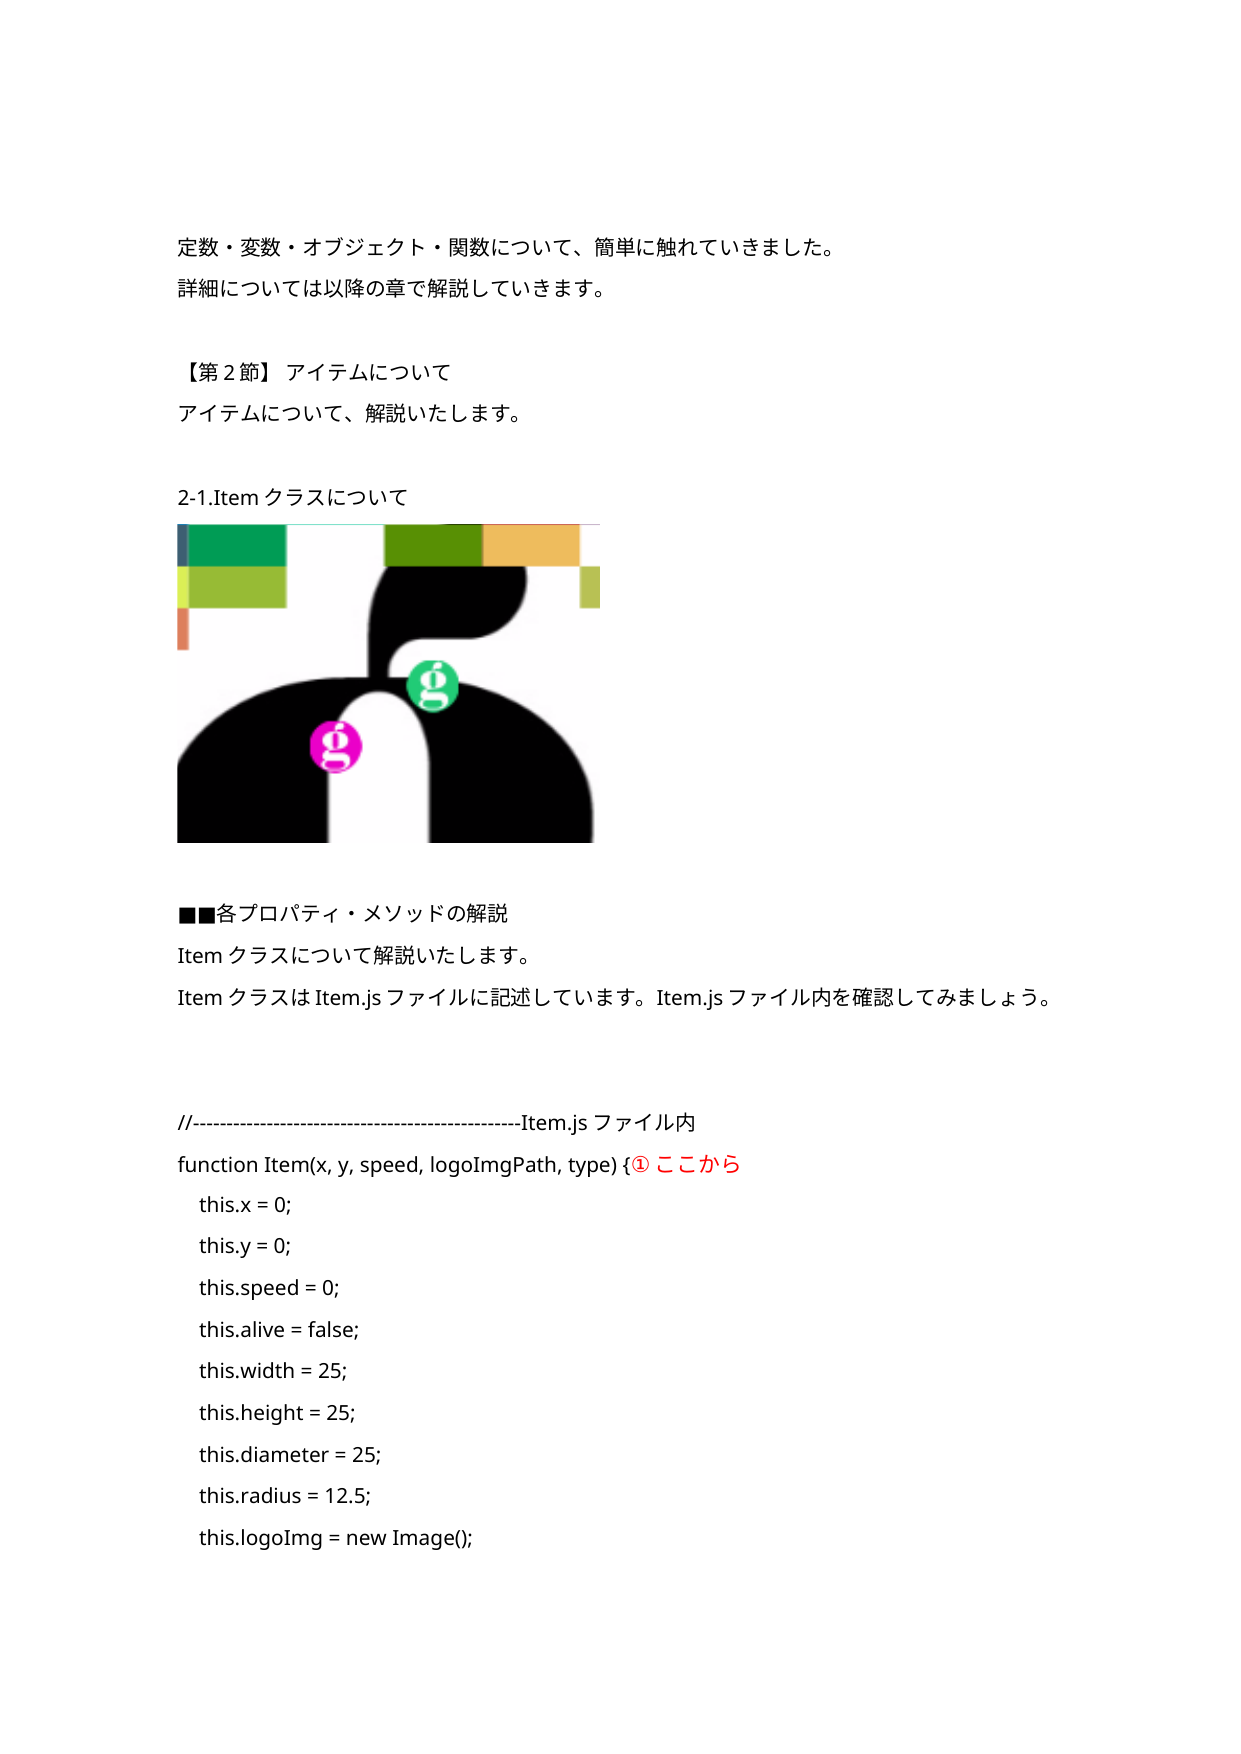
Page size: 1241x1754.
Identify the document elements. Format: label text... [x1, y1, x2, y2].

picture [177, 524, 600, 843]
text this.logoImg = new Image(); [177, 1517, 1063, 1558]
text Itemクラスについて解説いたします。 [177, 933, 1063, 975]
text 【第2節】 アイテムについて [177, 350, 1063, 392]
text function Item(x, y, speed, logoImgPath, type) {①ここから [177, 1142, 1063, 1183]
text ■■各プロパティ・メソッドの解説 [177, 892, 1063, 933]
text ItemクラスはItem.jsファイルに記述しています。Item.jsファイル内を確認してみましょう。 [177, 975, 1063, 1017]
text アイテムについて、解説いたします。 [177, 392, 1063, 433]
text this.y = 0; [177, 1225, 1063, 1267]
text this.diameter = 25; [177, 1433, 1063, 1475]
text 詳細については以降の章で解説していきます。 [177, 267, 1063, 308]
text this.speed = 0; [177, 1267, 1063, 1308]
text //-------------------------------------------------Item.jsファイル内 [177, 1100, 1063, 1142]
text this.height = 25; [177, 1392, 1063, 1433]
text this.alive = false; [177, 1308, 1063, 1350]
text this.width = 25; [177, 1350, 1063, 1392]
text 定数・変数・オブジェクト・関数について、簡単に触れていきました。 [177, 225, 1063, 267]
text 2-1.Itemクラスについて [177, 475, 1063, 517]
text this.radius = 12.5; [177, 1475, 1063, 1517]
text this.x = 0; [177, 1183, 1063, 1225]
